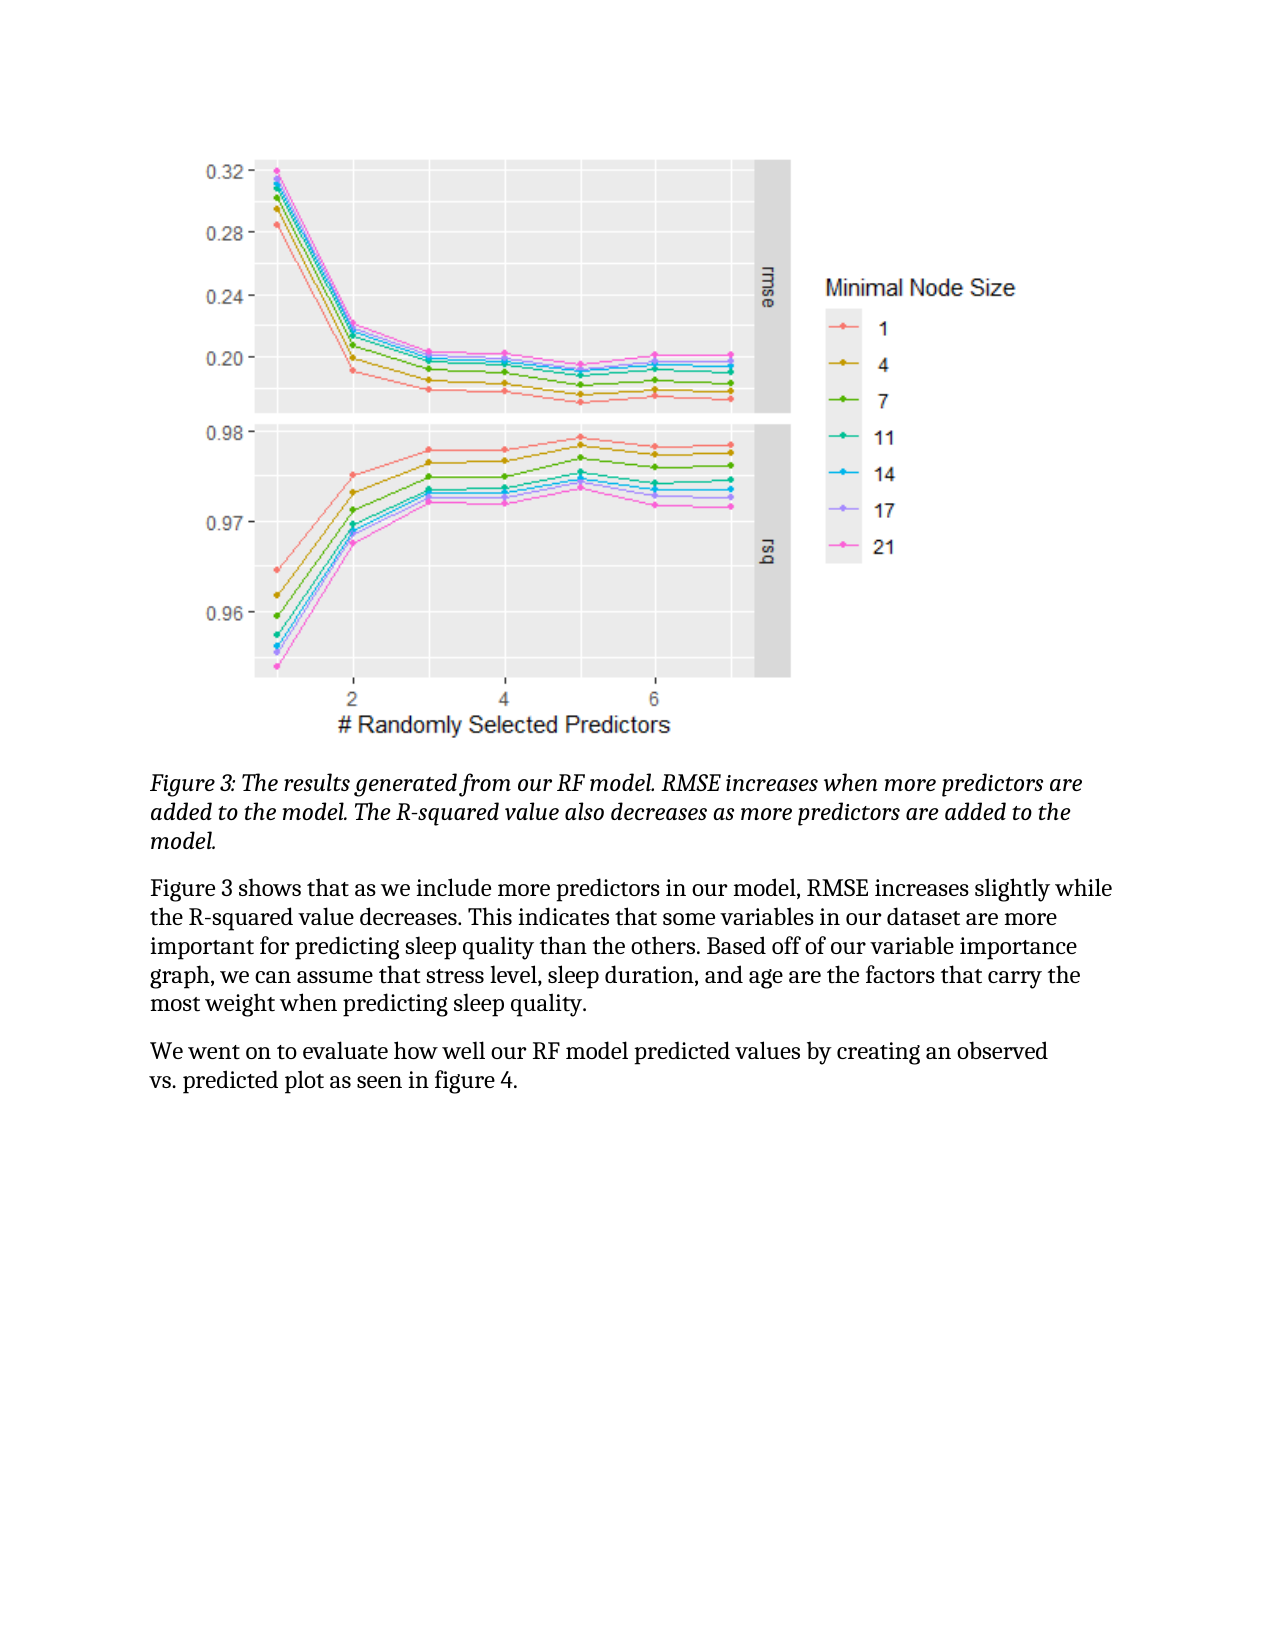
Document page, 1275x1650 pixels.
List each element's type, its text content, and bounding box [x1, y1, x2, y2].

text We went on to evaluate how well our RF model predicted values by creating an observed vs. predicted plot as seen in figure 4. [150, 1037, 1125, 1094]
text Figure 3 shows that as we include more predictors in our model, RMSE increases slightly while the R-squared value decreases. This indicates that some variables in our dataset are more important for predicting sleep quality than the others. Based off of our variable importance graph, we can assume that stress level, sleep duration, and age are the factors that carry the most weight when predicting sleep quality. [150, 874, 1125, 1018]
text Figure 3: The results generated from our RF model. RMSE increases when more predictors are added to the model. The R-squared value also decreases as more predictors are added to the model. [150, 769, 1125, 856]
picture [168, 150, 1041, 749]
